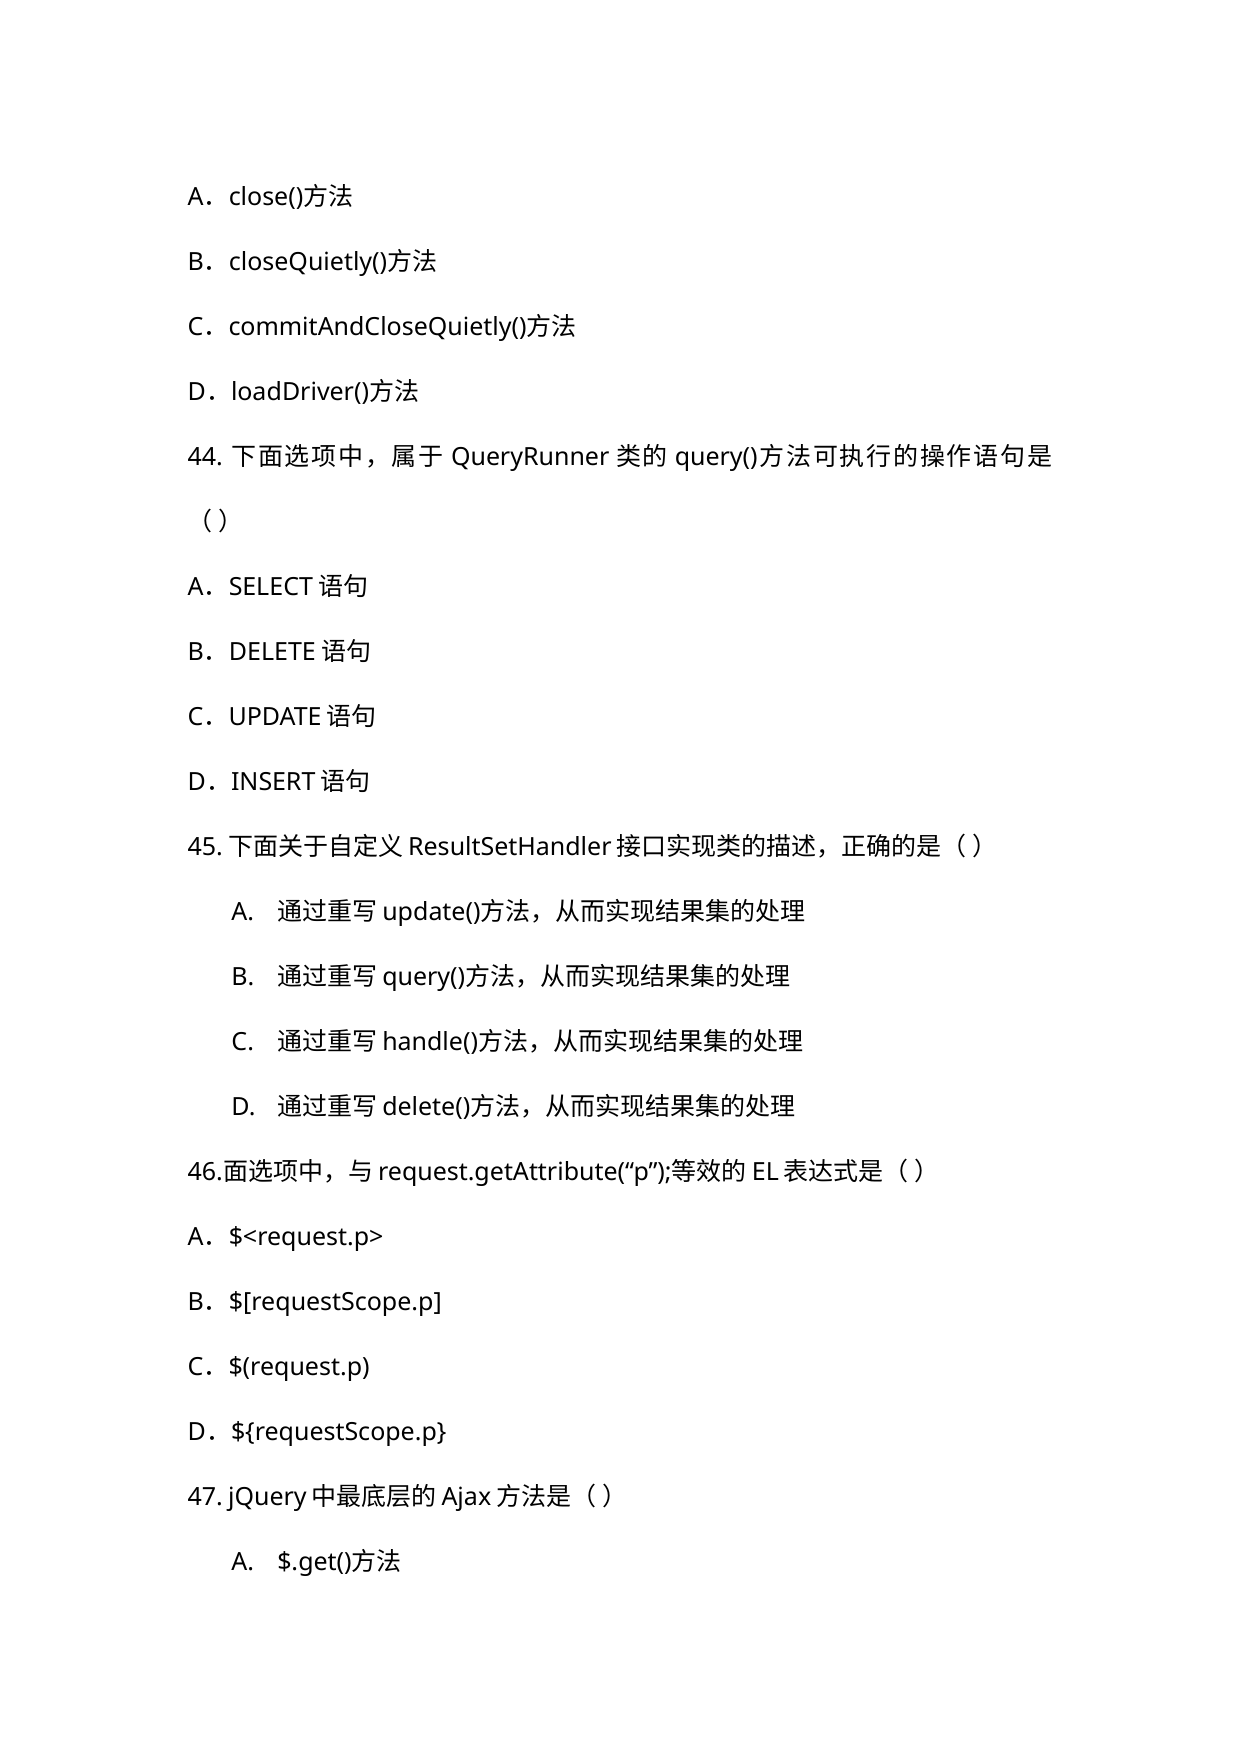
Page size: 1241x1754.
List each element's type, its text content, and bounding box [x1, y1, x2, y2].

list $.get()方法 [231, 1527, 1053, 1592]
list 通过重写handle()方法，从而实现结果集的处理 [231, 1007, 1053, 1072]
text 44. 下面选项中，属于QueryRunner类的query()方法可执行的操作语句是（ ） [187, 422, 1053, 552]
list B．$[requestScope.p] [187, 1267, 1053, 1332]
list 46.面选项中，与request.getAttribute(“p”);等效的EL表达式是（ ） [187, 1137, 1053, 1202]
list A．$<request.p> [187, 1202, 1053, 1267]
text B．closeQuietly()方法 [187, 227, 1053, 292]
text C．commitAndCloseQuietly()方法 [187, 292, 1053, 357]
text A．close()方法 [187, 162, 1053, 227]
text D．INSERT语句 [187, 747, 1053, 812]
list 47. jQuery中最底层的Ajax方法是（ ） [187, 1462, 1053, 1527]
text D．loadDriver()方法 [187, 357, 1053, 422]
text B．DELETE语句 [187, 617, 1053, 682]
list 通过重写delete()方法，从而实现结果集的处理 [231, 1072, 1053, 1137]
list 通过重写update()方法，从而实现结果集的处理 [231, 877, 1053, 942]
list D．${requestScope.p} [187, 1397, 1053, 1462]
text A．SELECT语句 [187, 552, 1053, 617]
text C．UPDATE语句 [187, 682, 1053, 747]
list C．$(request.p) [187, 1332, 1053, 1397]
list 45. 下面关于自定义ResultSetHandler接口实现类的描述，正确的是（ ） [187, 812, 1053, 877]
list 通过重写query()方法，从而实现结果集的处理 [231, 942, 1053, 1007]
